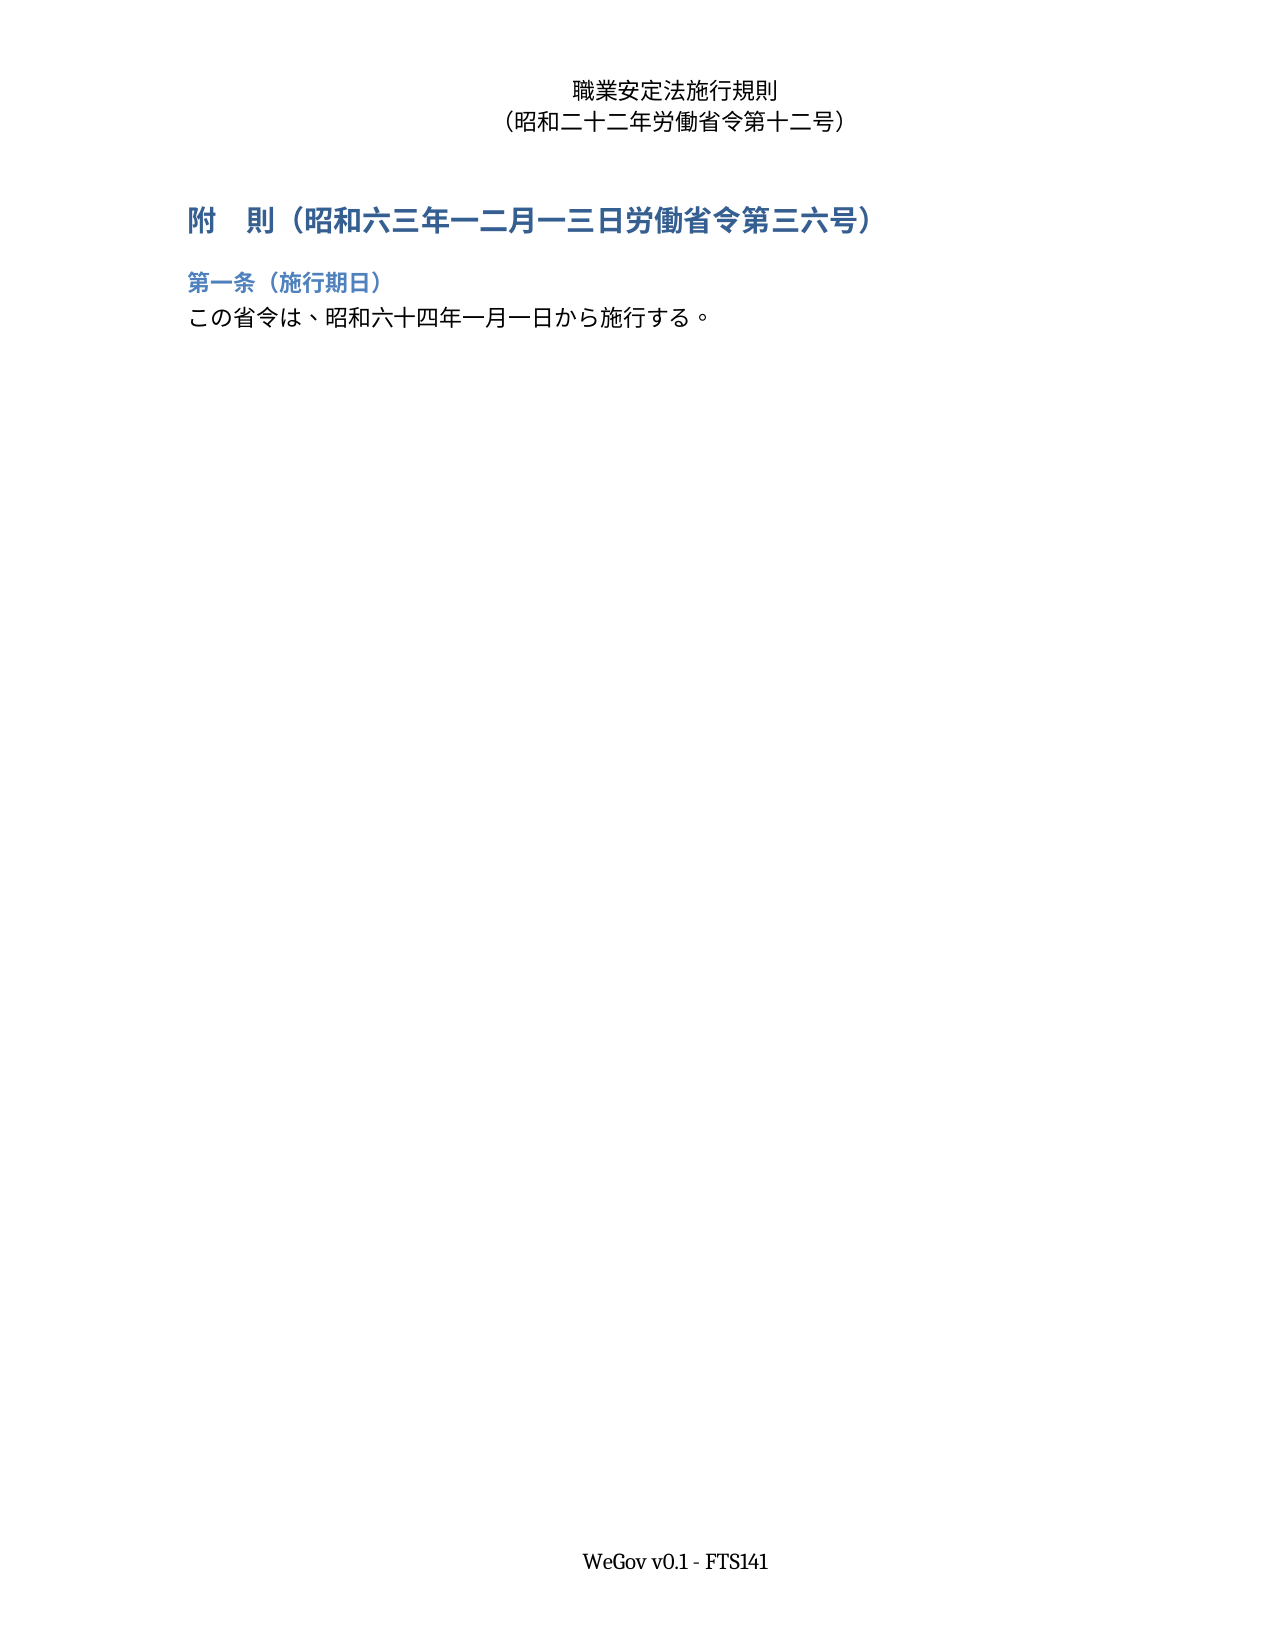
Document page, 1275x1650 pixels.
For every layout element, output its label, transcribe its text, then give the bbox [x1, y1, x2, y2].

subtitle 第一条（施行期日） [187, 266, 1087, 298]
text この省令は、昭和六十四年一月一日から施行する。 [187, 302, 1087, 334]
subtitle 附 則（昭和六三年一二月一三日労働省令第三六号） [187, 200, 1087, 240]
